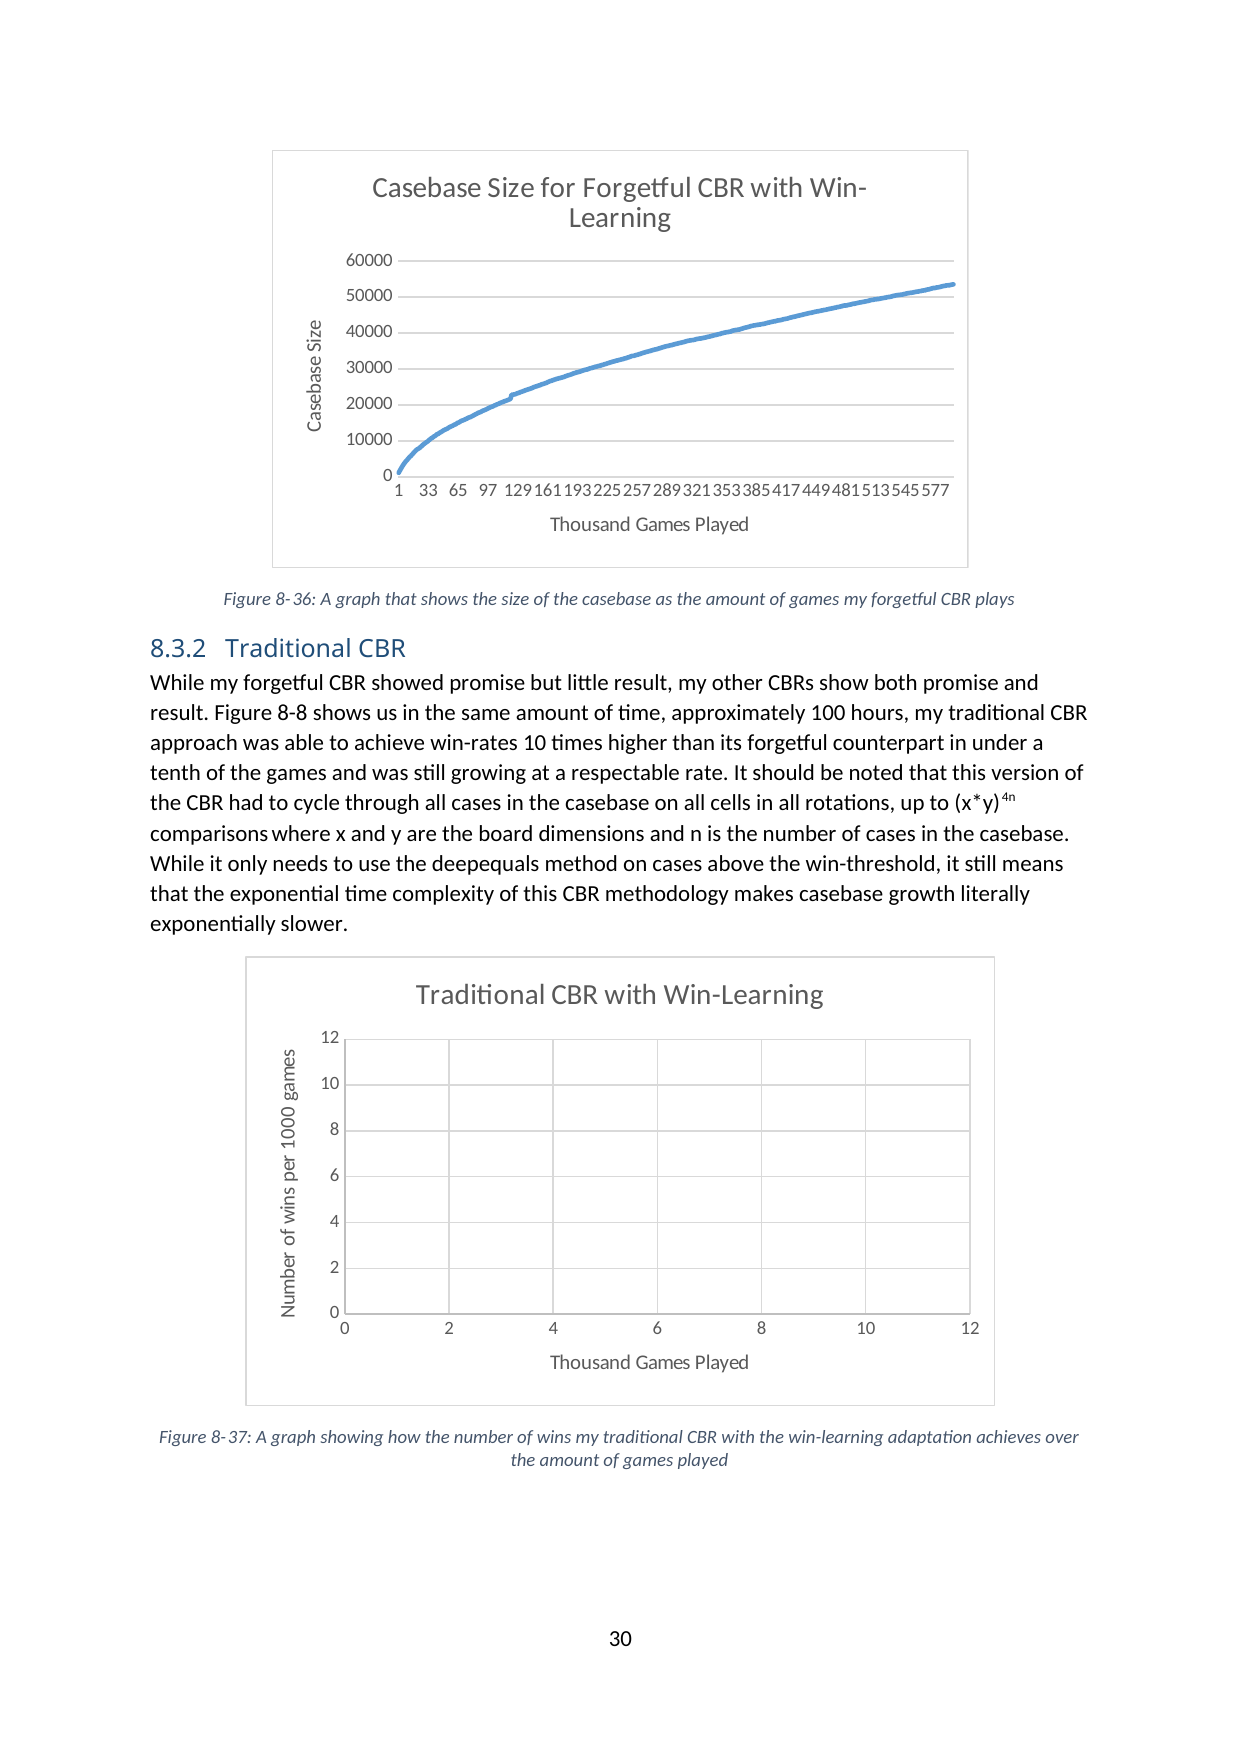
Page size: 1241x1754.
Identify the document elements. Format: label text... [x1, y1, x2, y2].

subtitle Traditional CBR [150, 631, 1090, 665]
text While my forgetful CBR showed promise but little result, my other CBRs show both promise and result. Figure 8-8 shows us in the same amount of time, approximately 100 hours, my traditional CBR approach was able to achieve win-rates 10 times higher than its forgetful counterpart in under a tenth of the games and was still growing at a respectable rate. It should be noted that this version of the CBR had to cycle through all cases in the casebase on all cells in all rotations, up to (x*y)4n comparisons where x and y are the board dimensions and n is the number of cases in the casebase. While it only needs to use the deepequals method on cases above the win-threshold, it still means that the exponential time complexity of this CBR methodology makes casebase growth literally exponentially slower. [150, 668, 1090, 937]
